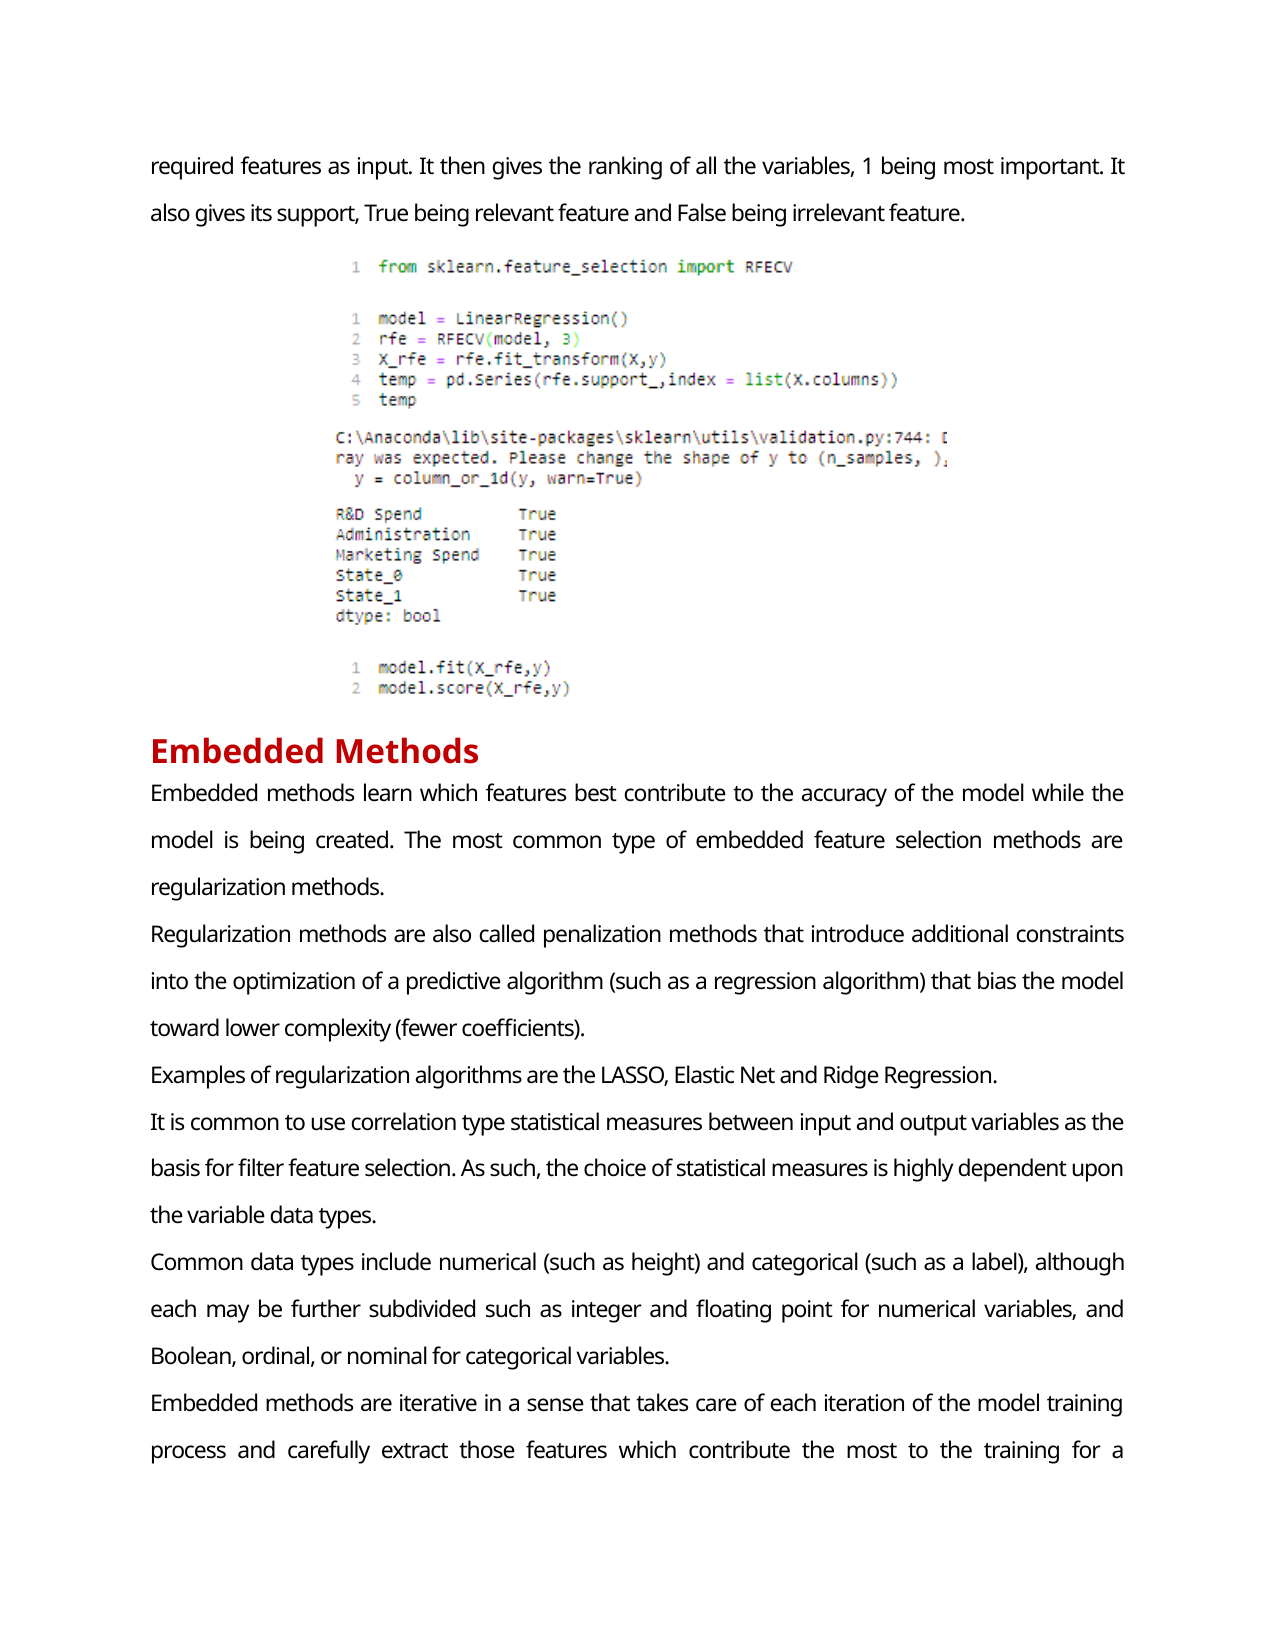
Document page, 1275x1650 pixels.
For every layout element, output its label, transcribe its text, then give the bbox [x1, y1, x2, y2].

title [150, 1387, 1125, 1465]
title It is common to use correlation type statistical measures between input and output variables as the basis for filter feature selection. As such, the choice of statistical measures is highly dependent upon the variable data types. [150, 1105, 1125, 1230]
title Common data types include numerical (such as height) and categorical (such as a label), although each may be further subdivided such as integer and floating point for numerical variables, and Boolean, ordinal, or nominal for categorical variables. [150, 1246, 1125, 1371]
picture [326, 243, 947, 708]
subtitle Embedded Methods [150, 728, 1125, 774]
title Examples of regularization algorithms are the LASSO, Elastic Net and Ridge Regression. [150, 1058, 1125, 1090]
title Regularization methods are also called penalization methods that introduce additional constraints into the optimization of a predictive algorithm (such as a regression algorithm) that bias the model toward lower complexity (fewer coefficients). [150, 918, 1125, 1043]
title Embedded methods learn which features best contribute to the accuracy of the model while the model is being created. The most common type of embedded feature selection methods are regularization methods. [150, 777, 1125, 902]
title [150, 150, 1125, 228]
